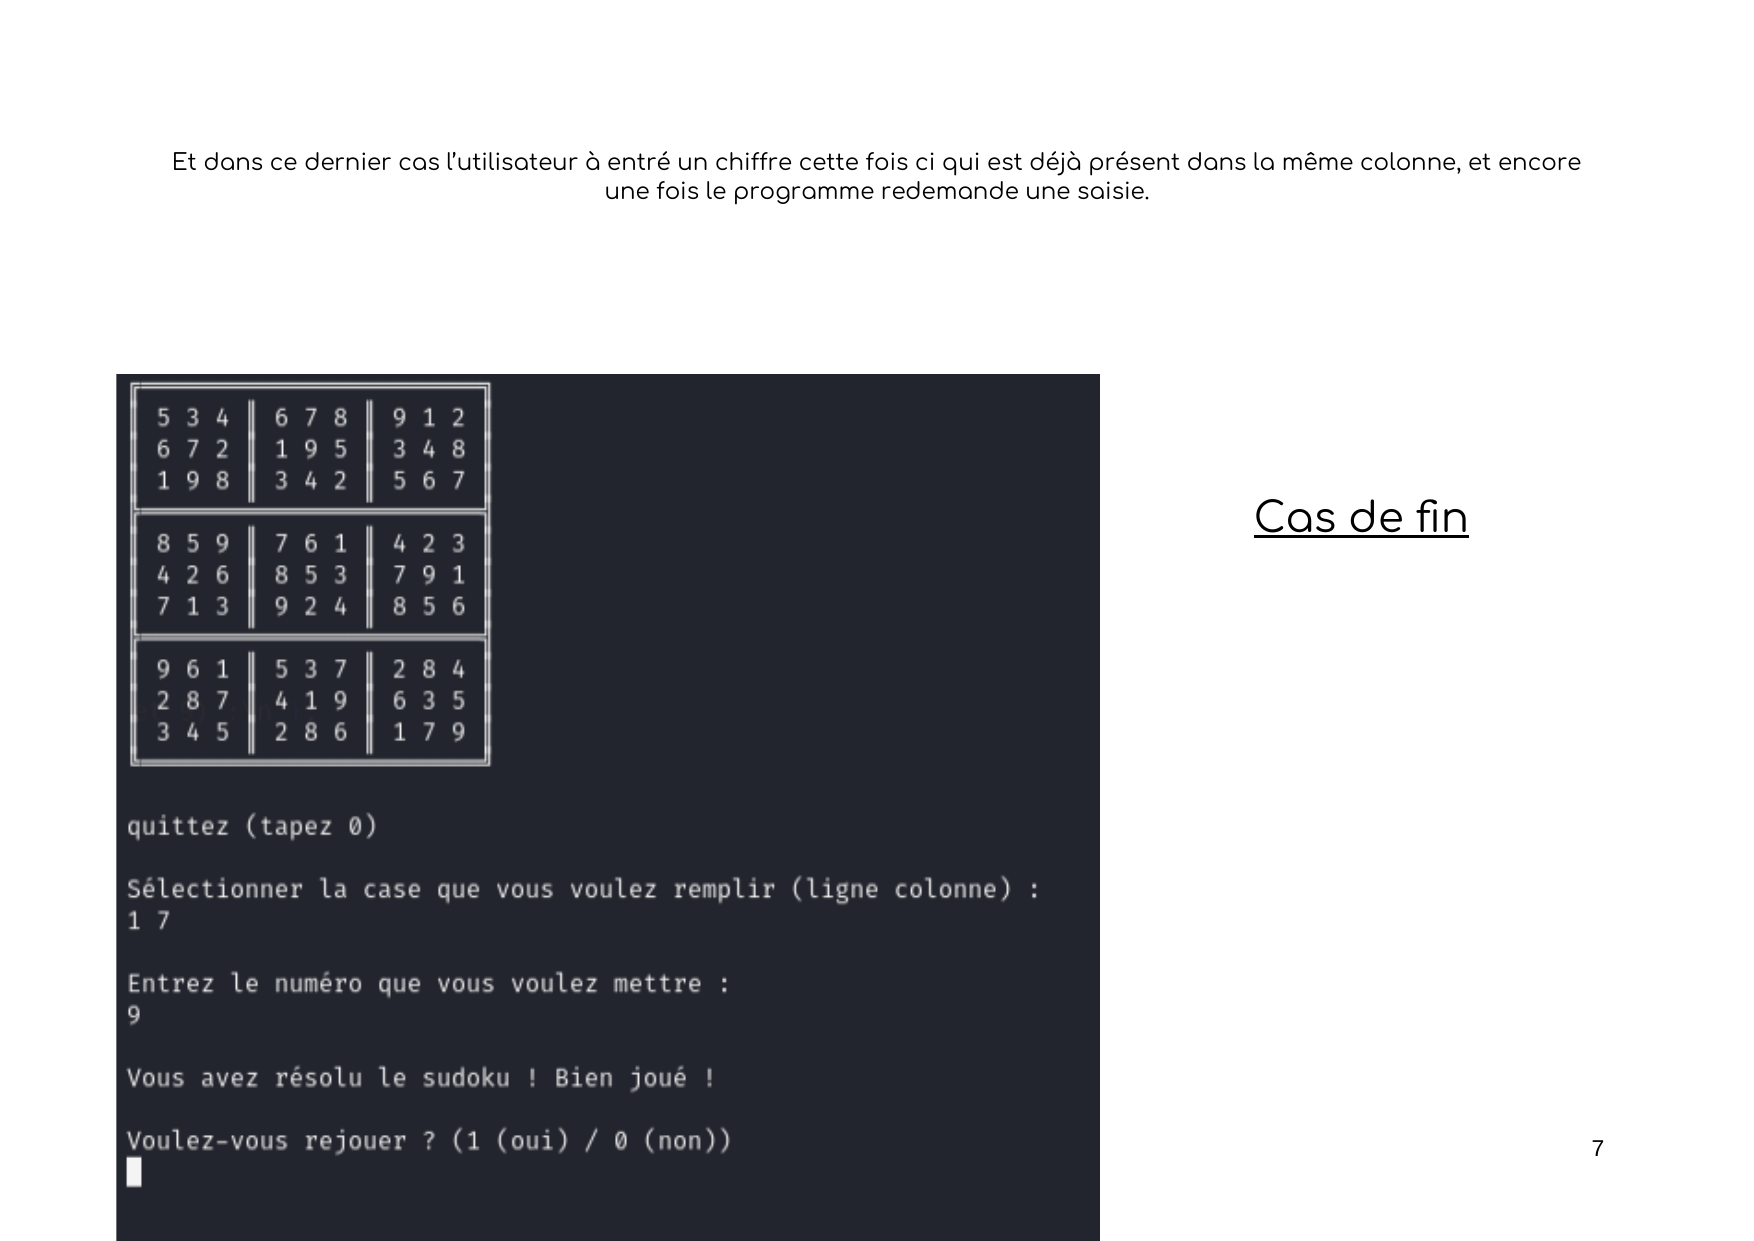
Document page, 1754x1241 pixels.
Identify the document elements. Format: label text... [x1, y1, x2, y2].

text Et dans ce dernier cas l’utilisateur à entré un chiffre cette fois ci qui est déjà présent dans la même colonne, et encore une fois le programme redemande une saisie. [150, 150, 1604, 205]
text Cas de fin [1100, 496, 1604, 542]
picture [116, 374, 1100, 1241]
